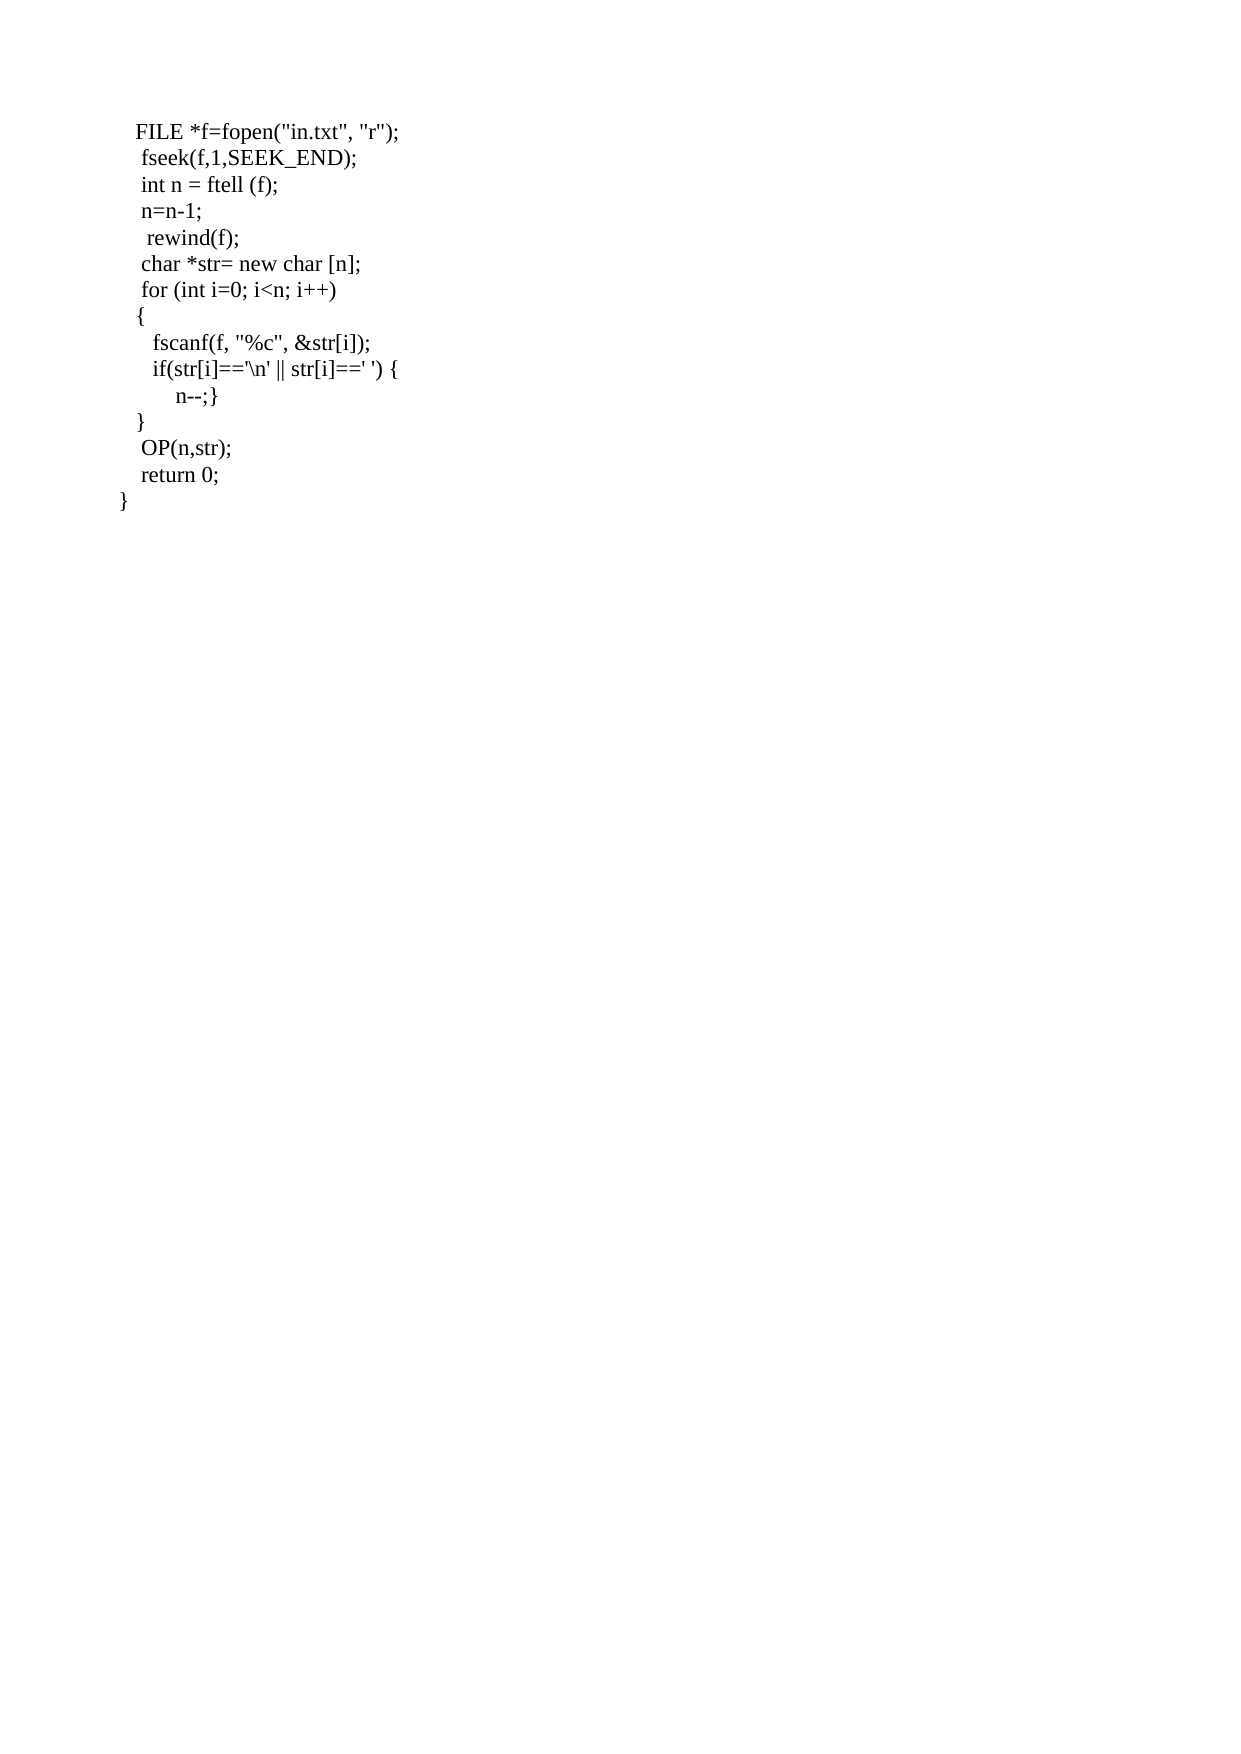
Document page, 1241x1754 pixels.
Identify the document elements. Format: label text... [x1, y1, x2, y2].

text int n = ftell (f); [118, 171, 1152, 197]
text if(str[i]=='\n' || str[i]==' ') { [118, 355, 1152, 382]
text FILE *f=fopen("in.txt", "r"); [118, 118, 1152, 144]
text OP(n,str); [118, 434, 1152, 461]
text n=n-1; [118, 197, 1152, 223]
text } [118, 487, 1152, 513]
text rewind(f); [118, 223, 1152, 250]
text fseek(f,1,SEEK_END); [118, 144, 1152, 171]
text } [118, 408, 1152, 434]
text char *str= new char [n]; [118, 250, 1152, 276]
text fscanf(f, "%c", &str[i]); [118, 329, 1152, 355]
text return 0; [118, 461, 1152, 487]
text { [118, 303, 1152, 329]
text n--;} [118, 382, 1152, 408]
text for (int i=0; i<n; i++) [118, 276, 1152, 303]
